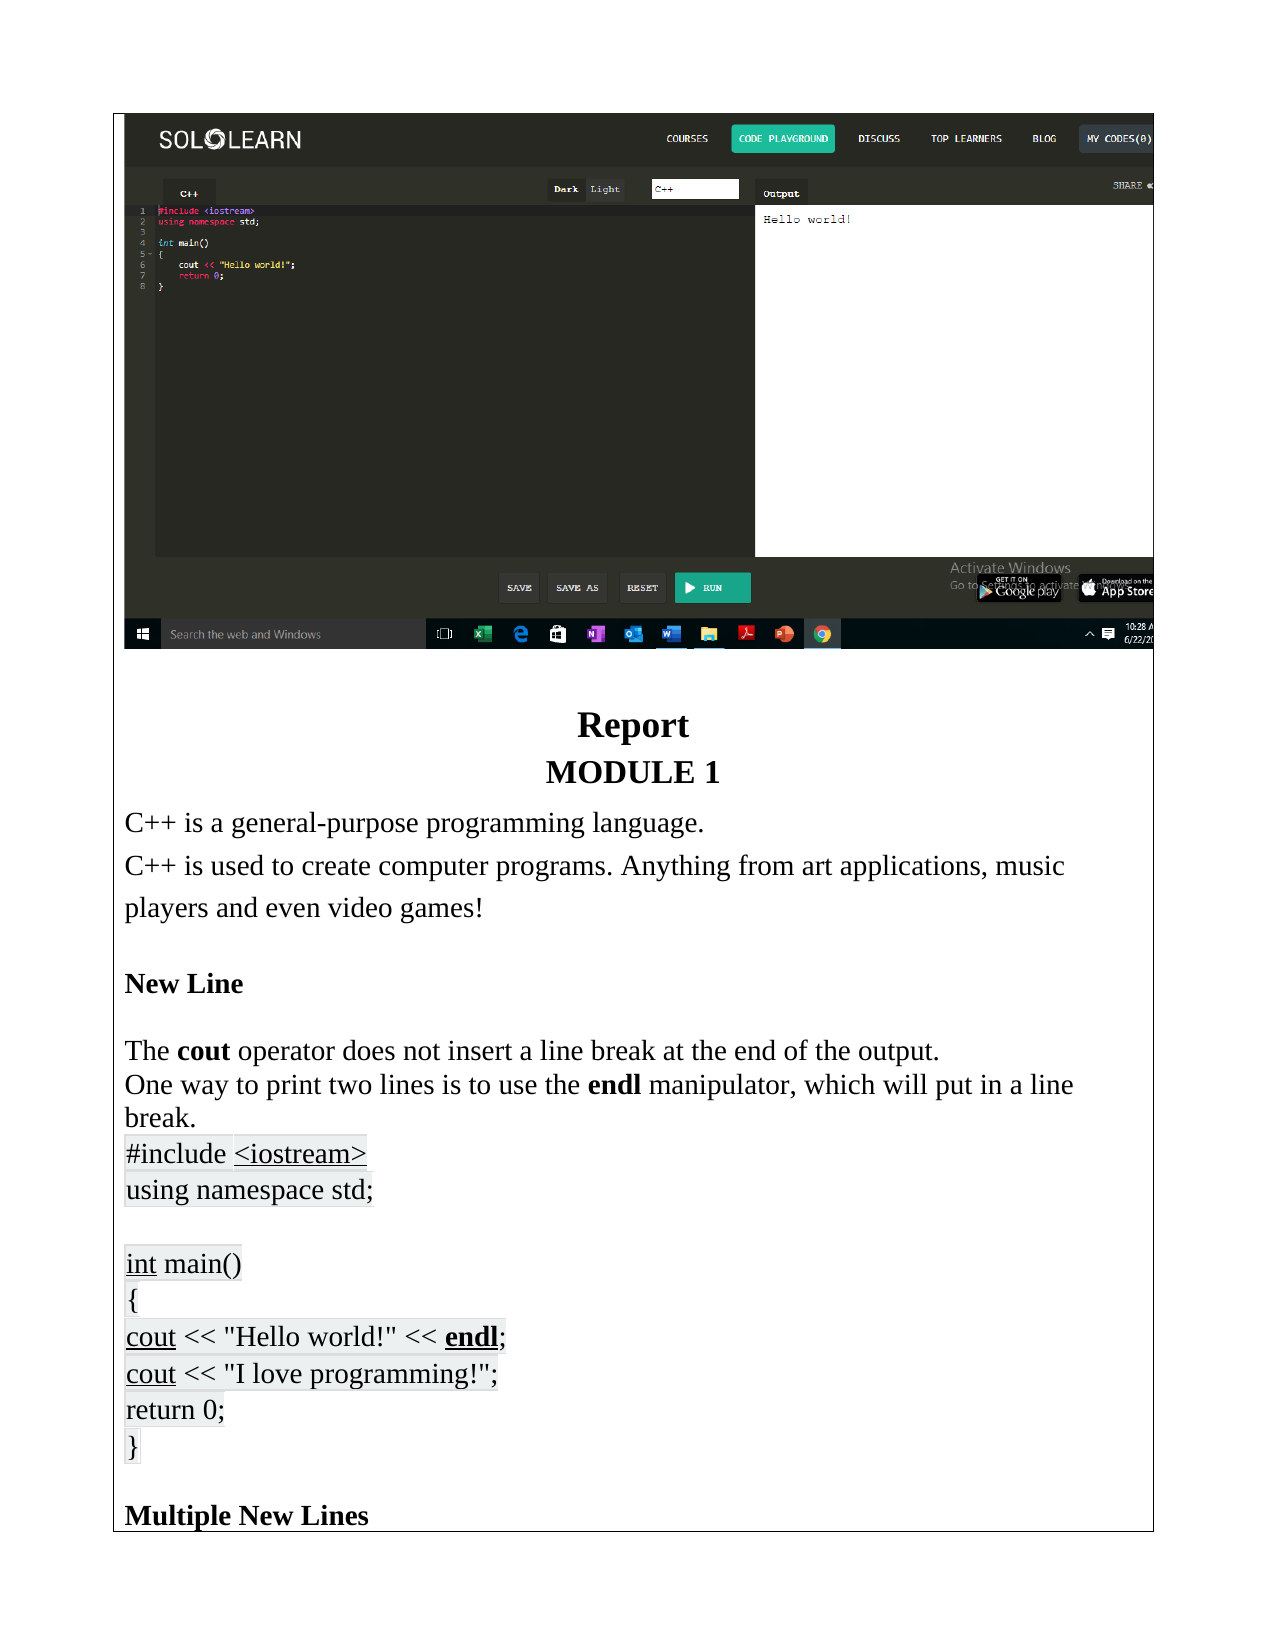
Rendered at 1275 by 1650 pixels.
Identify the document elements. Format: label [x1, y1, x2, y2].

table_cell [114, 114, 1153, 1531]
picture [124, 113, 1154, 649]
